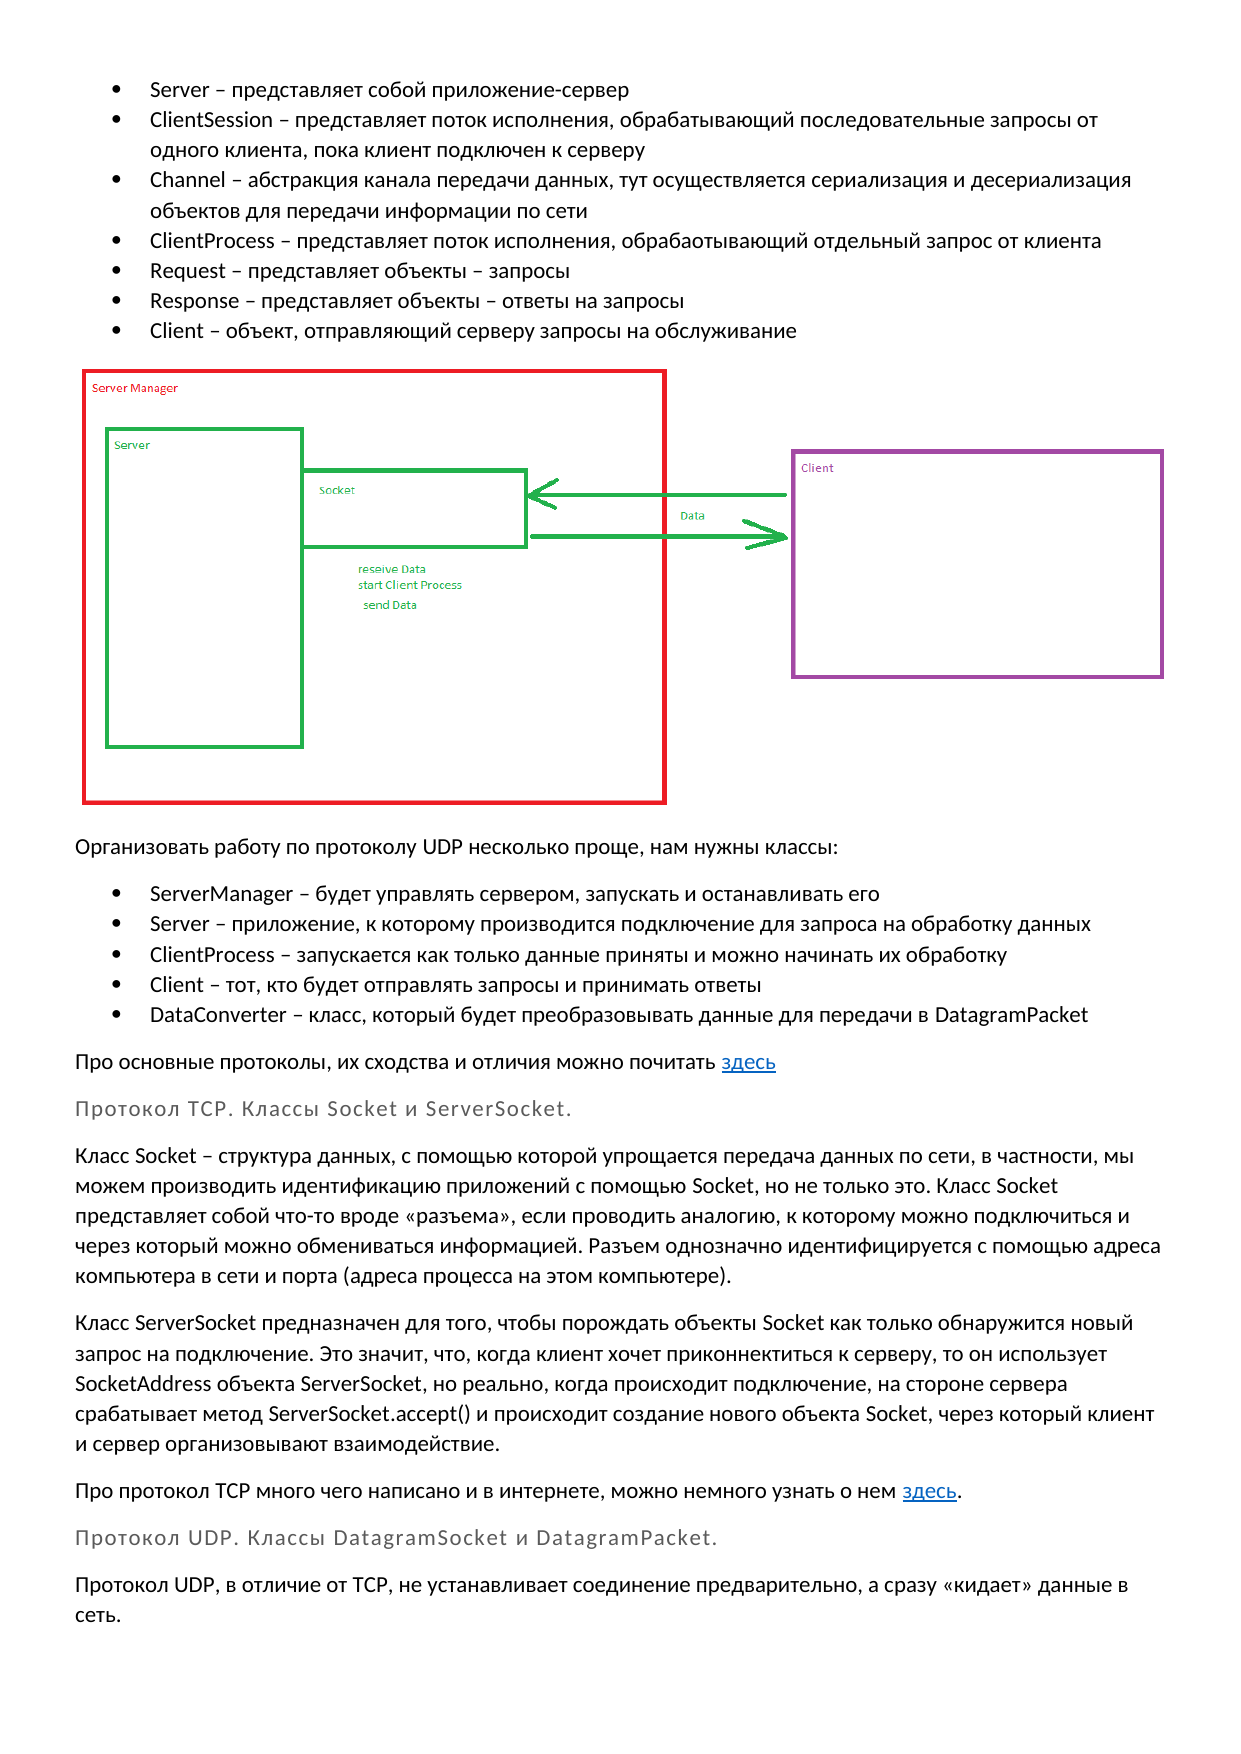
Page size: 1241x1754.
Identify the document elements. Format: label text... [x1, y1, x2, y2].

text Организовать работу по протоколу UDP несколько проще, нам нужны классы: [75, 832, 1165, 860]
text Про основные протоколы, их сходства и отличия можно почитать здесь [75, 1047, 1165, 1075]
list DataConverter – класс, который будет преобразовывать данные для передачи в DatagramPacket [112, 1000, 1165, 1028]
subtitle Протокол UDP. Классы DatagramSocket и DatagramPacket. [75, 1523, 1165, 1551]
list Channel – абстракция канала передачи данных, тут осуществляется сериализация и десериализация объектов для передачи информации по сети [112, 166, 1165, 224]
list Client – объект, отправляющий серверу запросы на обслуживание [112, 317, 1165, 345]
list Server – представляет собой приложение-сервер [112, 75, 1165, 103]
picture [75, 363, 1171, 814]
list Client – тот, кто будет отправлять запросы и принимать ответы [112, 970, 1165, 998]
list Server – приложение, к которому производится подключение для запроса на обработку данных [112, 909, 1165, 937]
list ClientProcess – представляет поток исполнения, обрабаотывающий отдельный запрос от клиента [112, 226, 1165, 254]
list Request – представляет объекты – запросы [112, 256, 1165, 284]
text Класс Socket – структура данных, с помощью которой упрощается передача данных по сети, в частности, мы можем производить идентификацию приложений с помощью Socket, но не только это. Класс Socket представляет собой что-то вроде «разъема», если проводить аналогию, к которому можно подключиться и через который можно обмениваться информацией. Разъем однозначно идентифицируется с помощью адреса компьютера в сети и порта (адреса процесса на этом компьютере). [75, 1141, 1165, 1289]
list ServerManager – будет управлять сервером, запускать и останавливать его [112, 879, 1165, 907]
list Response – представляет объекты – ответы на запросы [112, 286, 1165, 314]
list ClientSession – представляет поток исполнения, обрабатывающий последовательные запросы от одного клиента, пока клиент подключен к серверу [112, 105, 1165, 163]
text Про протокол TCP много чего написано и в интернете, можно немного узнать о нем здесь. [75, 1476, 1165, 1504]
list ClientProcess – запускается как только данные приняты и можно начинать их обработку [112, 940, 1165, 968]
subtitle Протокол TCP. Классы Socket и ServerSocket. [75, 1094, 1165, 1122]
text Протокол UDP, в отличие от TCP, не устанавливает соединение предварительно, а сразу «кидает» данные в сеть. [75, 1570, 1165, 1628]
text Класс ServerSocket предназначен для того, чтобы порождать объекты Socket как только обнаружится новый запрос на подключение. Это значит, что, когда клиент хочет приконнектиться к серверу, то он использует SocketAddress объекта ServerSocket, но реально, когда происходит подключение, на стороне сервера срабатывает метод ServerSocket.accept() и происходит создание нового объекта Socket, через который клиент и сервер организовывают взаимодействие. [75, 1308, 1165, 1457]
